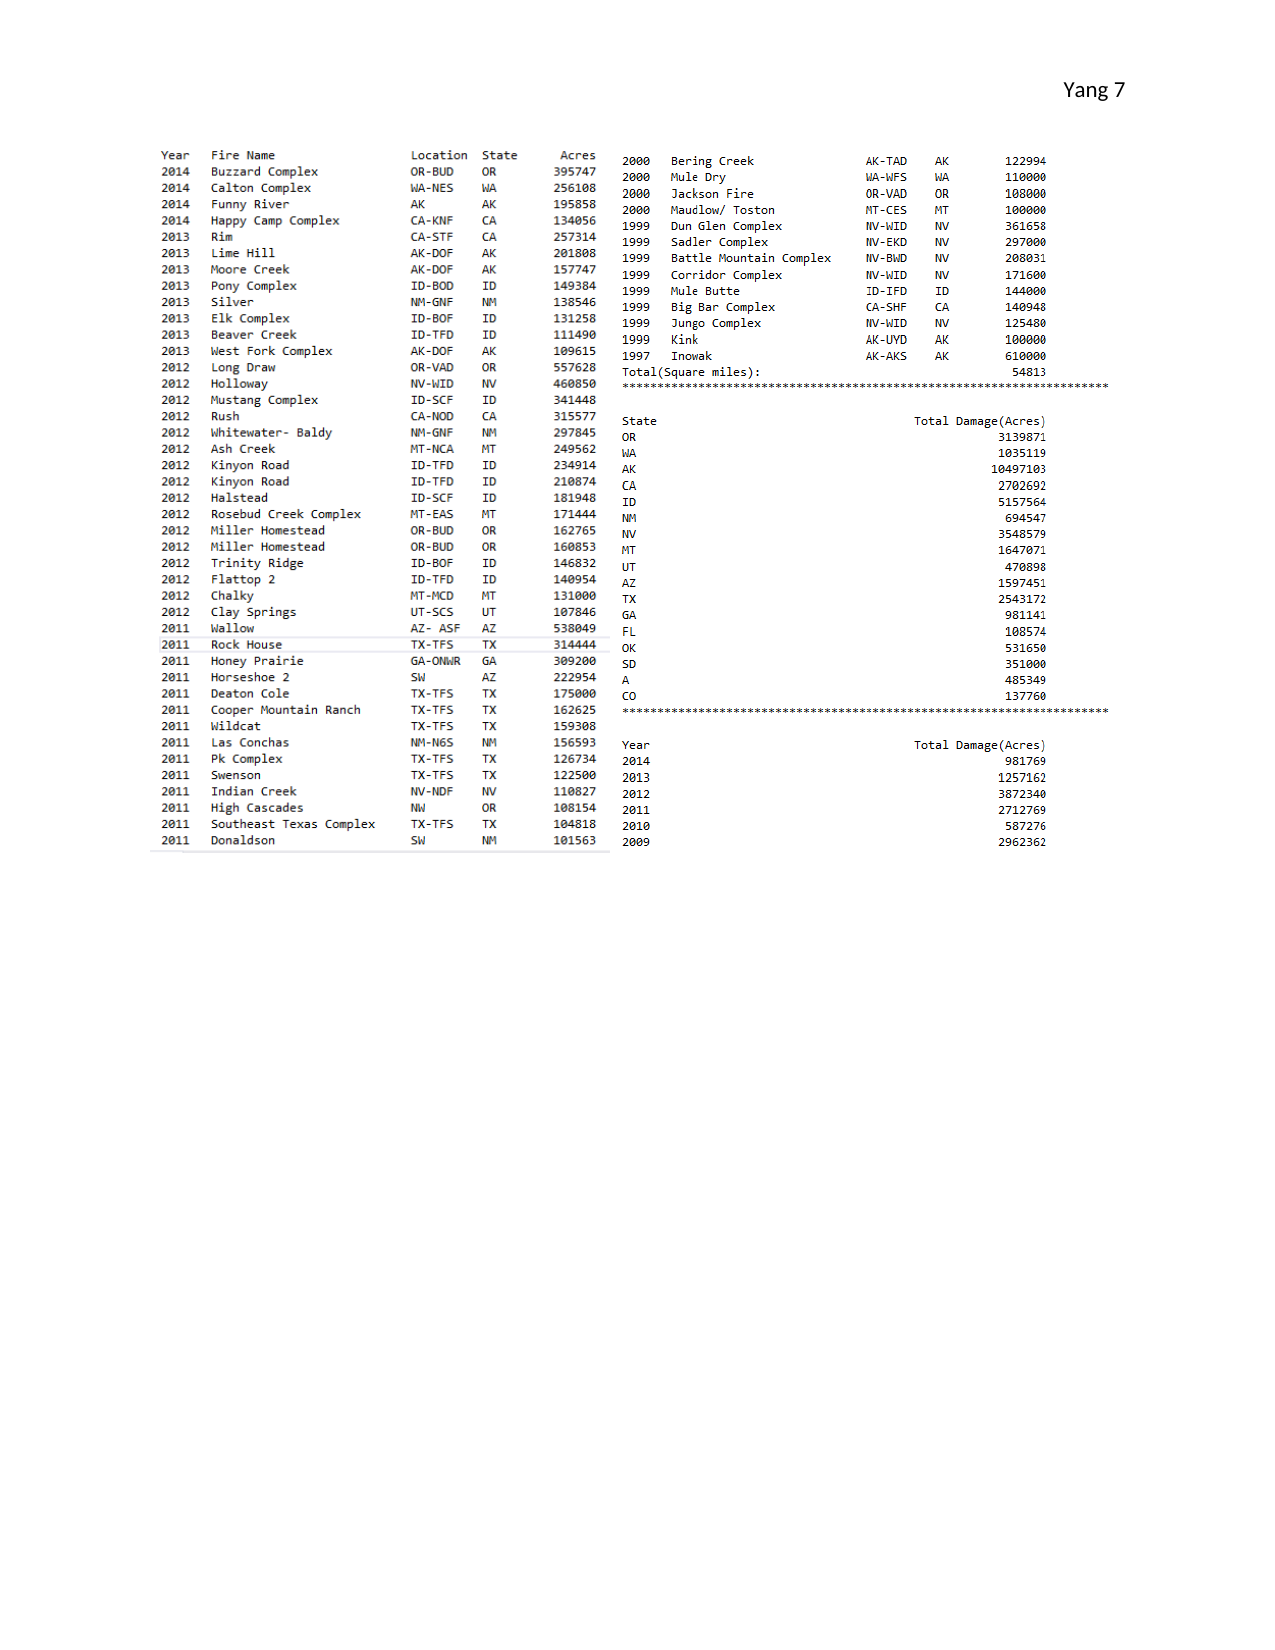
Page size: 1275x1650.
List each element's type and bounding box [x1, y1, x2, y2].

picture [150, 150, 1117, 853]
